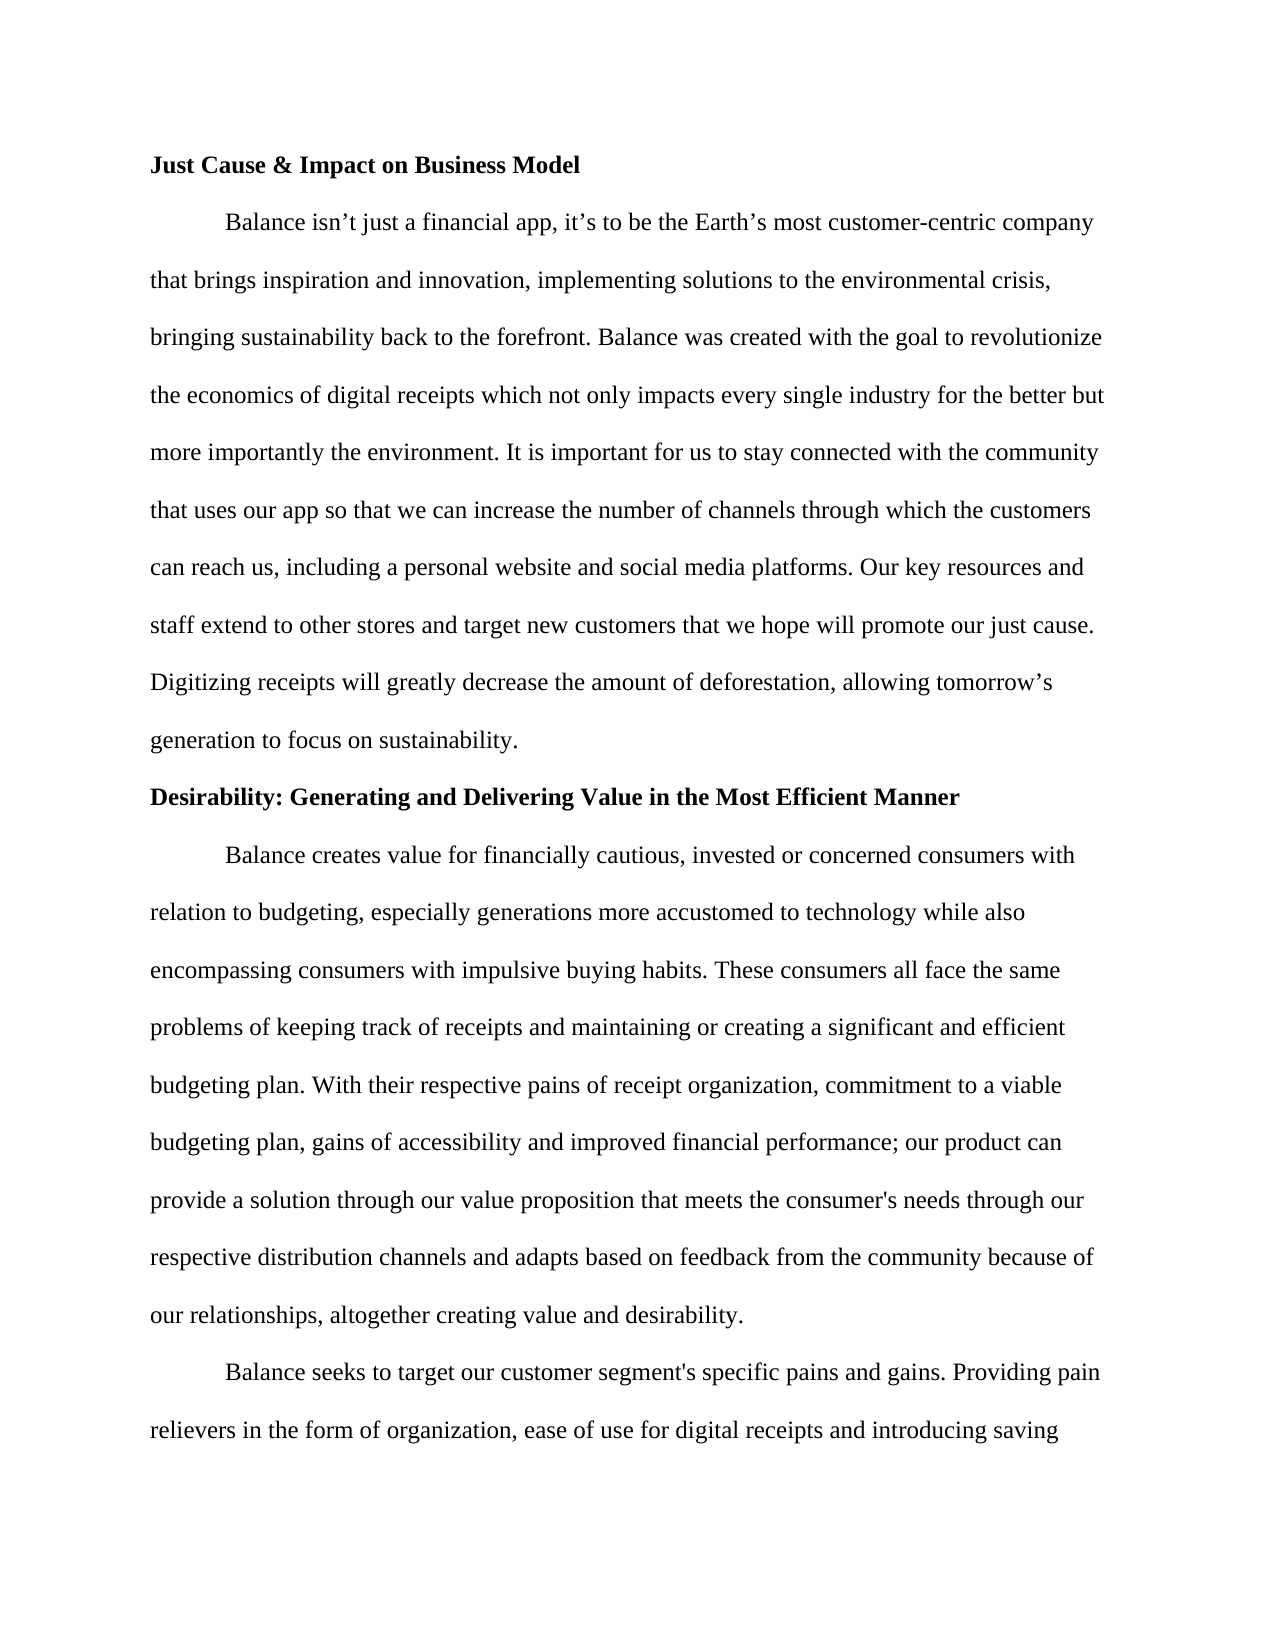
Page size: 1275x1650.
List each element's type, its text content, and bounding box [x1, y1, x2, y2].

text Balance isn’t just a financial app, it’s to be the Earth’s most customer-centric company that brings inspiration and innovation, implementing solutions to the environmental crisis, bringing sustainability back to the forefront. Balance was created with the goal to revolutionize the economics of digital receipts which not only impacts every single industry for the better but more importantly the environment. It is important for us to stay connected with the community that uses our app so that we can increase the number of channels through which the customers can reach us, including a personal website and social media platforms. Our key resources and staff extend to other stores and target new customers that we hope will promote our just cause. Digitizing receipts will greatly decrease the amount of deforestation, allowing tomorrow’s generation to focus on sustainability. [150, 207, 1125, 754]
text Desirability: Generating and Delivering Value in the Most Efficient Manner [150, 782, 1125, 811]
text Just Cause & Impact on Business Model [150, 150, 1125, 179]
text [150, 1357, 1125, 1444]
text Balance creates value for financially cautious, invested or concerned consumers with relation to budgeting, especially generations more accustomed to technology while also encompassing consumers with impulsive buying habits. These consumers all face the same problems of keeping track of receipts and maintaining or creating a significant and efficient budgeting plan. With their respective pains of receipt organization, commitment to a viable budgeting plan, gains of accessibility and improved financial performance; our product can provide a solution through our value proposition that meets the consumer's needs through our respective distribution channels and adapts based on feedback from the community because of our relationships, altogether creating value and desirability. [150, 840, 1125, 1329]
